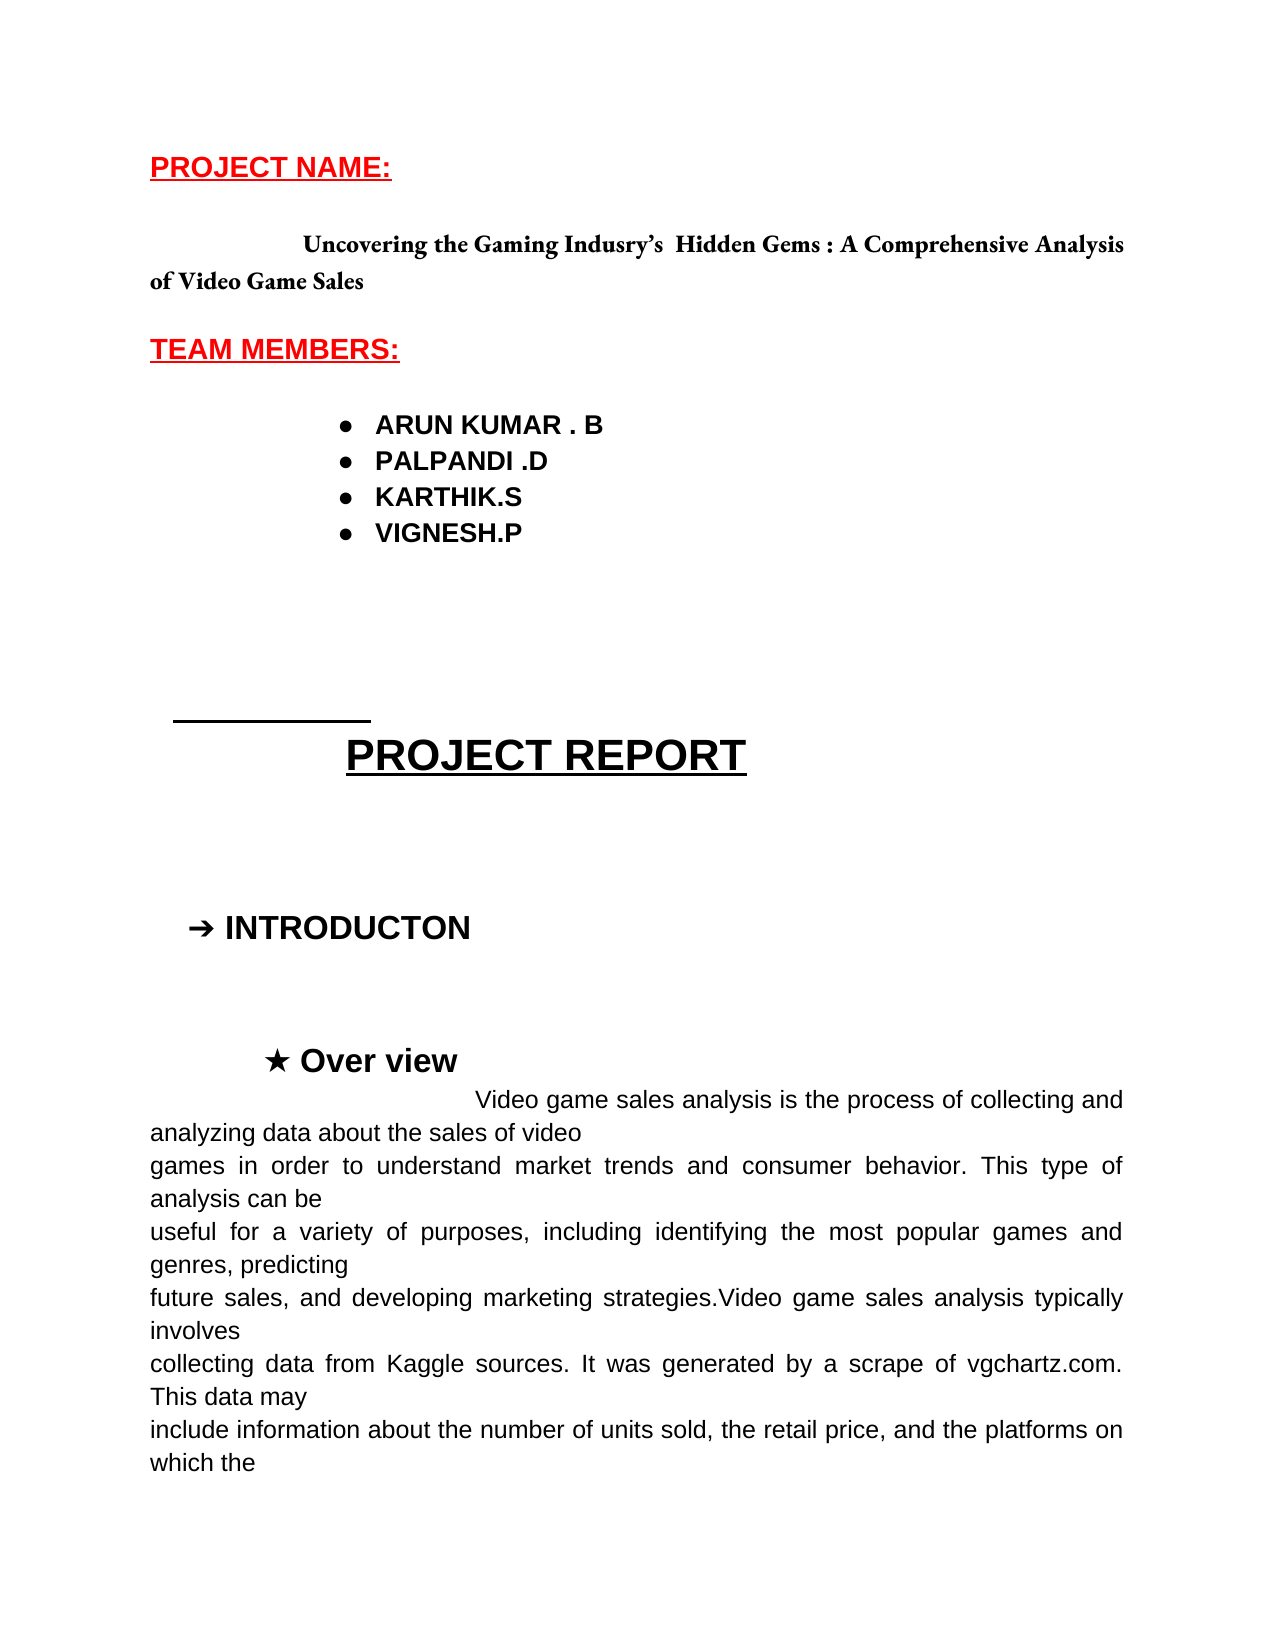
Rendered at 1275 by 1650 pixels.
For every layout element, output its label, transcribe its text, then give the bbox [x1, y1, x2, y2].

text collecting data from Kaggle sources. It was generated by a scrape of vgchartz.com. This data may [150, 1349, 1125, 1411]
list ARUN KUMAR . B [337, 409, 1125, 440]
text Uncovering the Gaming Indusry’s Hidden Gems : A Comprehensive Analysis of Video Game Sales [150, 227, 1125, 297]
list KARTHIK.S [337, 481, 1125, 512]
text future sales, and developing marketing strategies.Video game sales analysis typically involves [150, 1283, 1125, 1345]
text TEAM MEMBERS: [150, 332, 1125, 366]
list VIGNESH.P [337, 517, 1125, 548]
text useful for a variety of purposes, including identifying the most popular games and genres, predicting [150, 1217, 1125, 1279]
text PROJECT NAME: [150, 150, 1125, 183]
list PALPANDI .D [337, 445, 1125, 476]
text include information about the number of units sold, the retail price, and the platforms on which the [150, 1415, 1125, 1477]
list Over view [262, 1041, 1125, 1079]
text games in order to understand market trends and consumer behavior. This type of analysis can be [150, 1151, 1125, 1213]
text PROJECT REPORT [150, 730, 1125, 780]
text Video game sales analysis is the process of collecting and analyzing data about the sales of video [150, 1085, 1125, 1147]
list INTRODUCTON [187, 908, 1125, 947]
